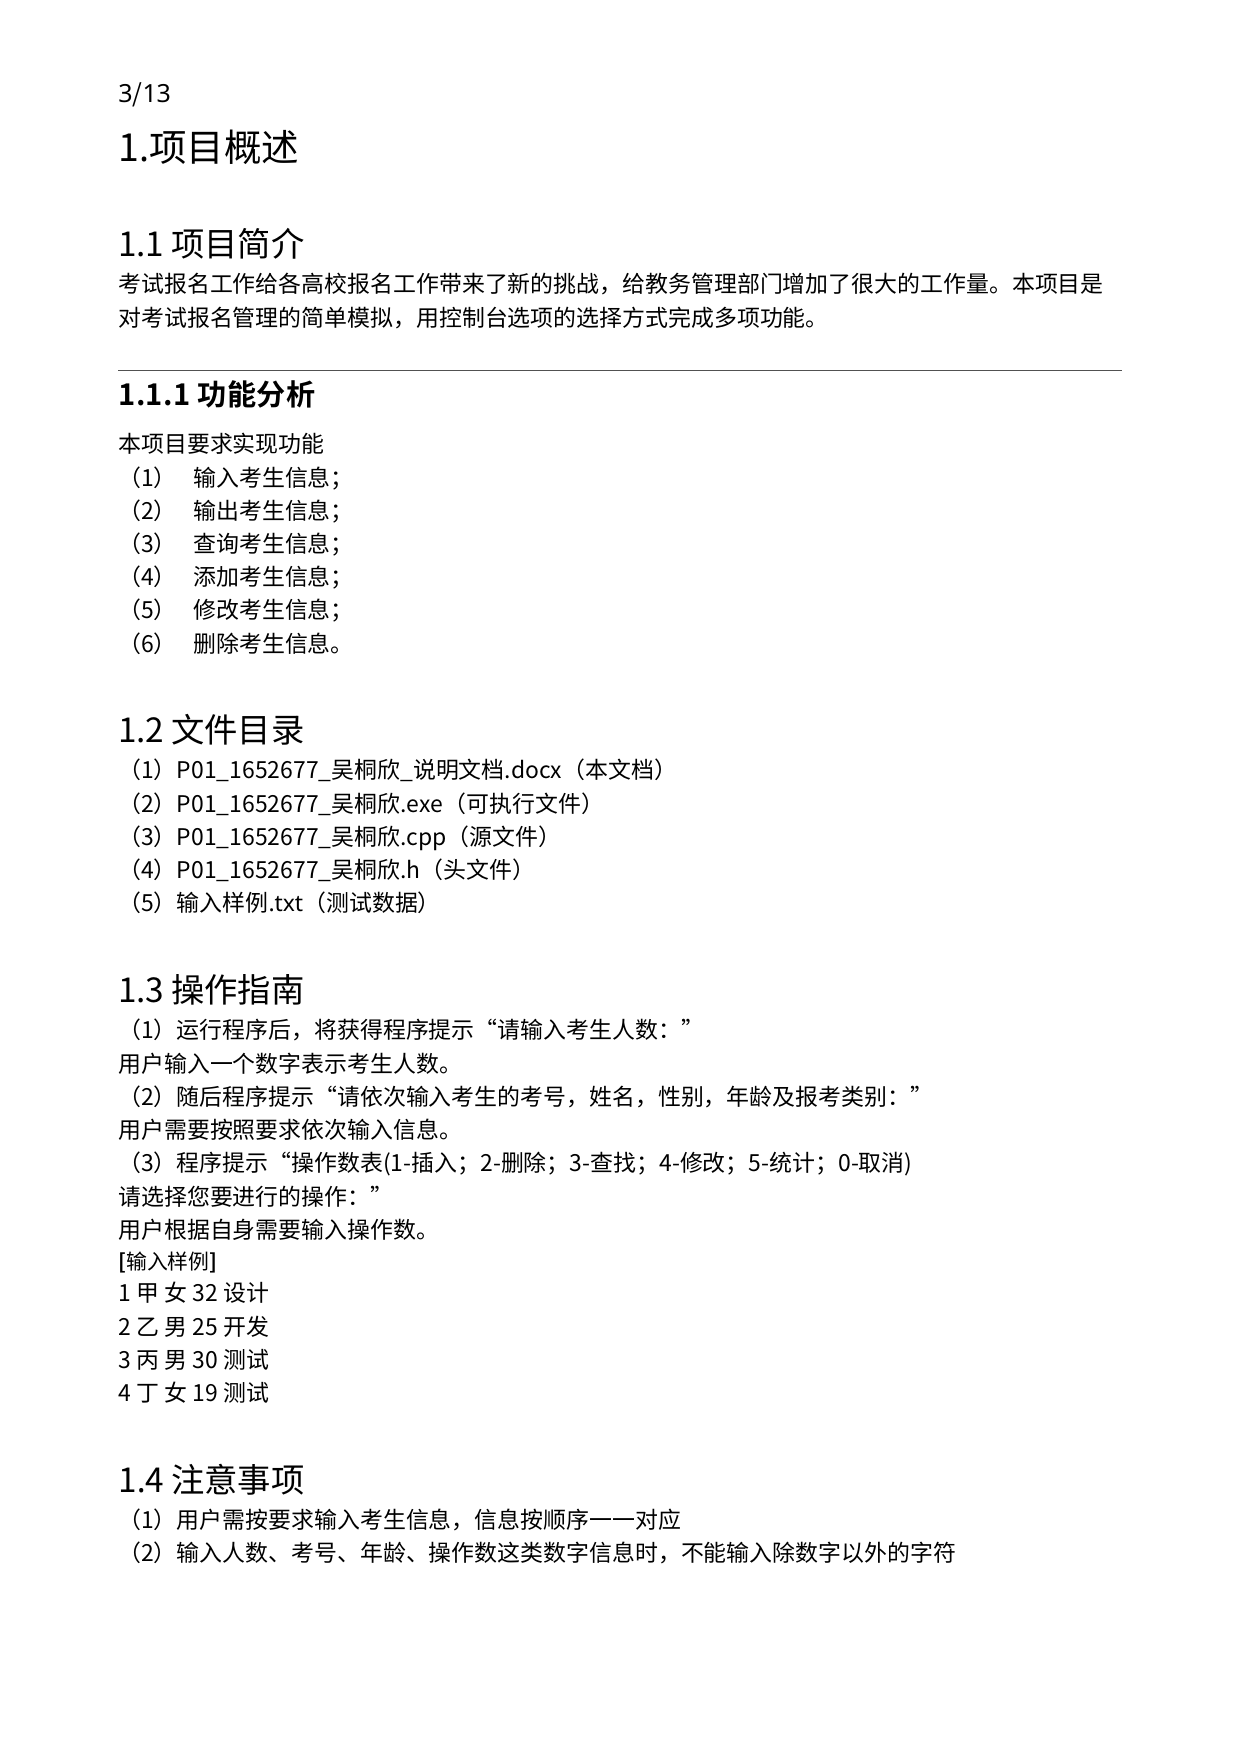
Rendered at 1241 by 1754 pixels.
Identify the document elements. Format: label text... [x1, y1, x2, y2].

list 输出考生信息； [118, 493, 1122, 526]
text 2 乙 男 25 开发 [118, 1308, 1122, 1342]
text 考试报名工作给各高校报名工作带来了新的挑战，给教务管理部门增加了很大的工作量。本项目是对考试报名管理的简单模拟，用控制台选项的选择方式完成多项功能。 [118, 266, 1122, 333]
text 1.4注意事项 [118, 1453, 1122, 1502]
text （1）用户需按要求输入考生信息，信息按顺序一一对应 [118, 1502, 1122, 1535]
text （1）P01_1652677_吴桐欣_说明文档.docx（本文档） [118, 752, 1122, 786]
list 添加考生信息； [118, 559, 1122, 592]
text 用户需要按照要求依次输入信息。 [118, 1112, 1122, 1145]
text [输入样例] [118, 1245, 1122, 1275]
text （1）运行程序后，将获得程序提示“请输入考生人数：” [118, 1012, 1122, 1046]
text 用户根据自身需要输入操作数。 [118, 1212, 1122, 1245]
list 删除考生信息。 [118, 626, 1122, 659]
text （3）程序提示“操作数表(1-插入；2-删除；3-查找；4-修改；5-统计；0-取消) [118, 1145, 1122, 1178]
text 本项目要求实现功能 [118, 426, 1122, 459]
text 1.2文件目录 [118, 704, 1122, 752]
text （4）P01_1652677_吴桐欣.h（头文件） [118, 852, 1122, 885]
text 1 甲 女 32 设计 [118, 1275, 1122, 1308]
text 1.1项目简介 [118, 218, 1122, 266]
text 3 丙 男 30 测试 [118, 1342, 1122, 1375]
text （2）随后程序提示“请依次输入考生的考号，姓名，性别，年龄及报考类别：” [118, 1079, 1122, 1112]
text 请选择您要进行的操作：” [118, 1178, 1122, 1212]
text （5）输入样例.txt（测试数据） [118, 885, 1122, 919]
list 查询考生信息； [118, 526, 1122, 559]
list 修改考生信息； [118, 592, 1122, 626]
text 1.项目概述 [118, 118, 1122, 173]
text （3）P01_1652677_吴桐欣.cpp（源文件） [118, 819, 1122, 852]
text 用户输入一个数字表示考生人数。 [118, 1046, 1122, 1079]
text 1.3操作指南 [118, 964, 1122, 1012]
text 4 丁 女 19 测试 [118, 1375, 1122, 1408]
text 1.1.1功能分析 [118, 371, 1122, 413]
list 输入考生信息； [118, 459, 1122, 493]
text （2）输入人数、考号、年龄、操作数这类数字信息时，不能输入除数字以外的字符 [118, 1535, 1122, 1568]
text （2）P01_1652677_吴桐欣.exe（可执行文件） [118, 786, 1122, 819]
